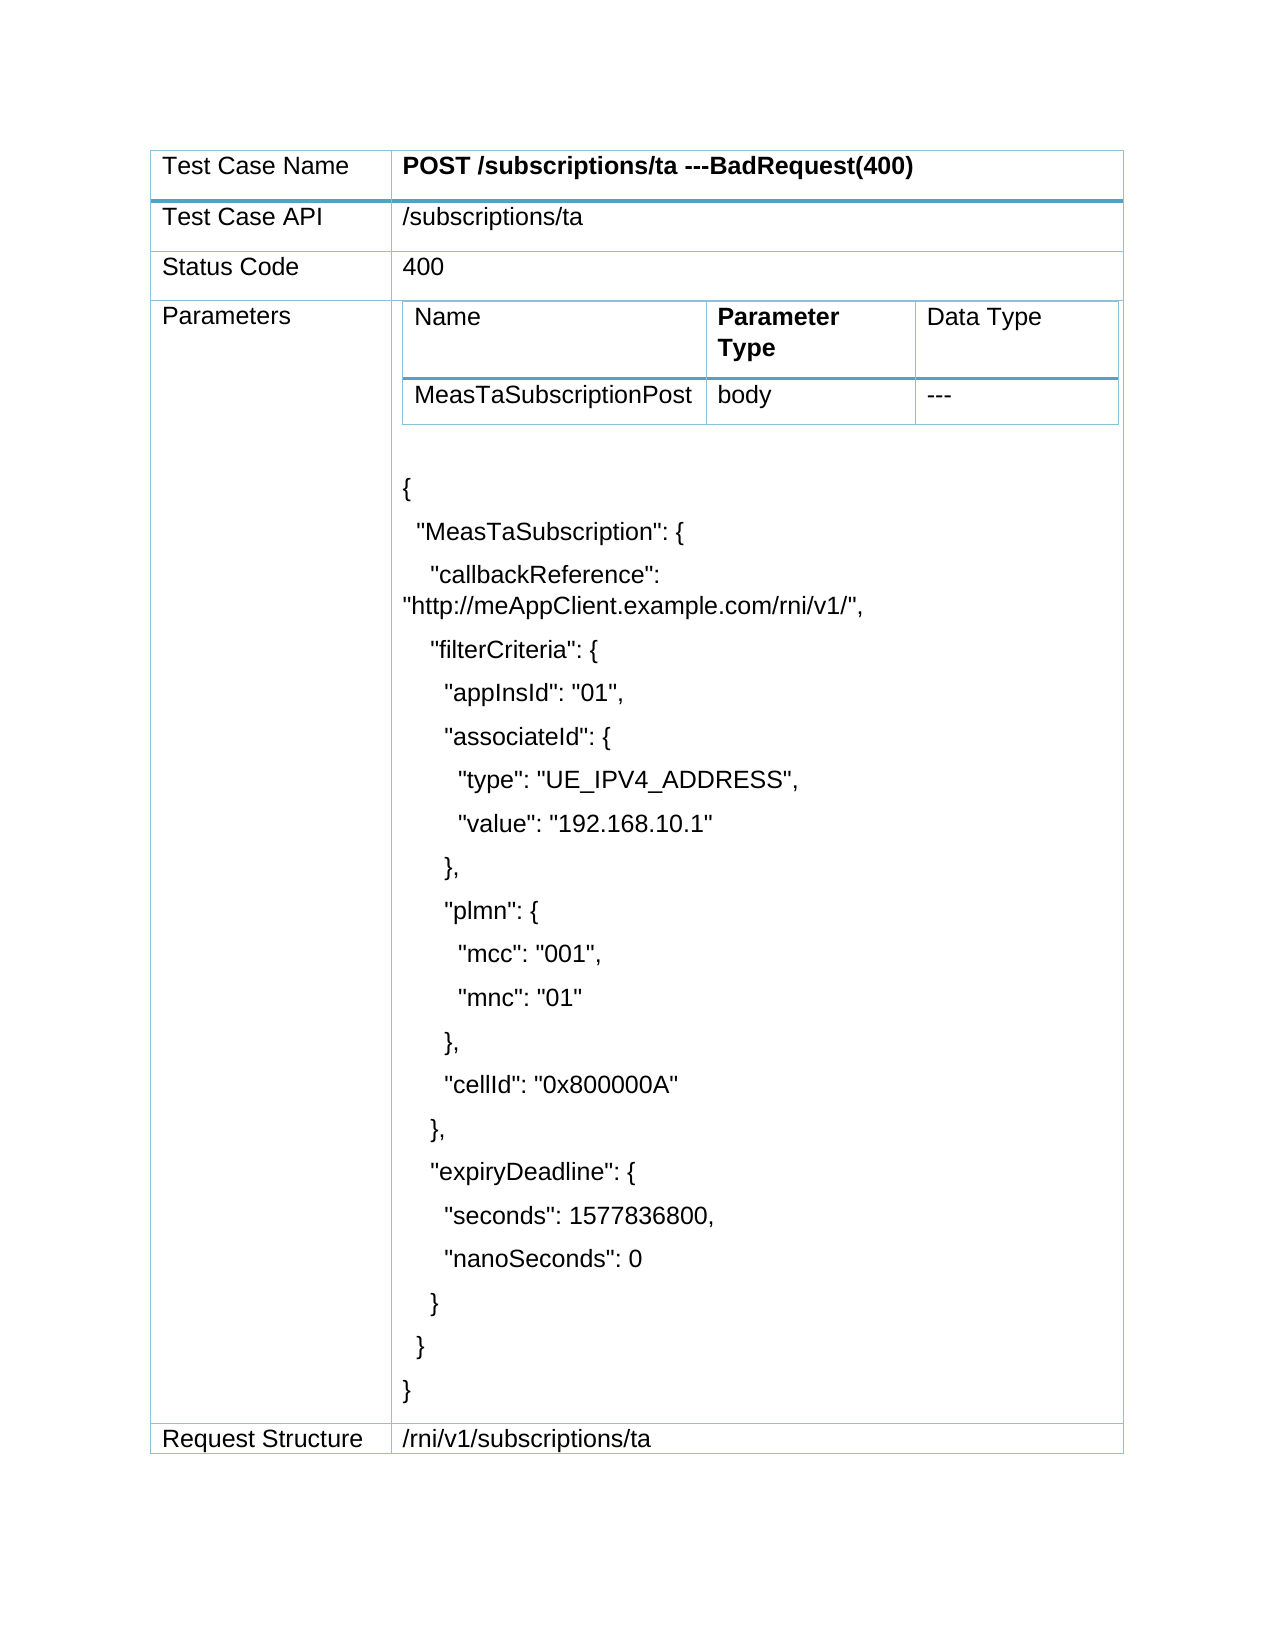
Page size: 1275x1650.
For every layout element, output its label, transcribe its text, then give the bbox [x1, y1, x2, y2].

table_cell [392, 1424, 1123, 1453]
table_cell 400 [392, 252, 1123, 300]
table_cell /subscriptions/ta [392, 203, 1123, 251]
table_cell { "MeasTaSubscription": { "callbackReference": "http://meAppClient.example.com/rni/v1/", "filterCriteria": { "appInsId": "01", "associateId": { "type": "UE_IPV4_ADDRESS", "value": "192.168.10.1" }, "plmn": { "mcc": "001", "mnc": "01" }, "cellId": "0x800000A" }, "expiryDeadline": { "seconds": 1577836800, "nanoSeconds": 0 } } } [392, 301, 1123, 1423]
table_cell Request Structure [151, 1424, 391, 1453]
table_header Test Case Name [151, 151, 391, 199]
table_cell Status Code [151, 252, 391, 300]
table_cell Test Case API [151, 203, 391, 251]
table_header POST /subscriptions/ta ---BadRequest(400) [392, 151, 1123, 199]
table_cell Parameters [151, 301, 391, 1423]
